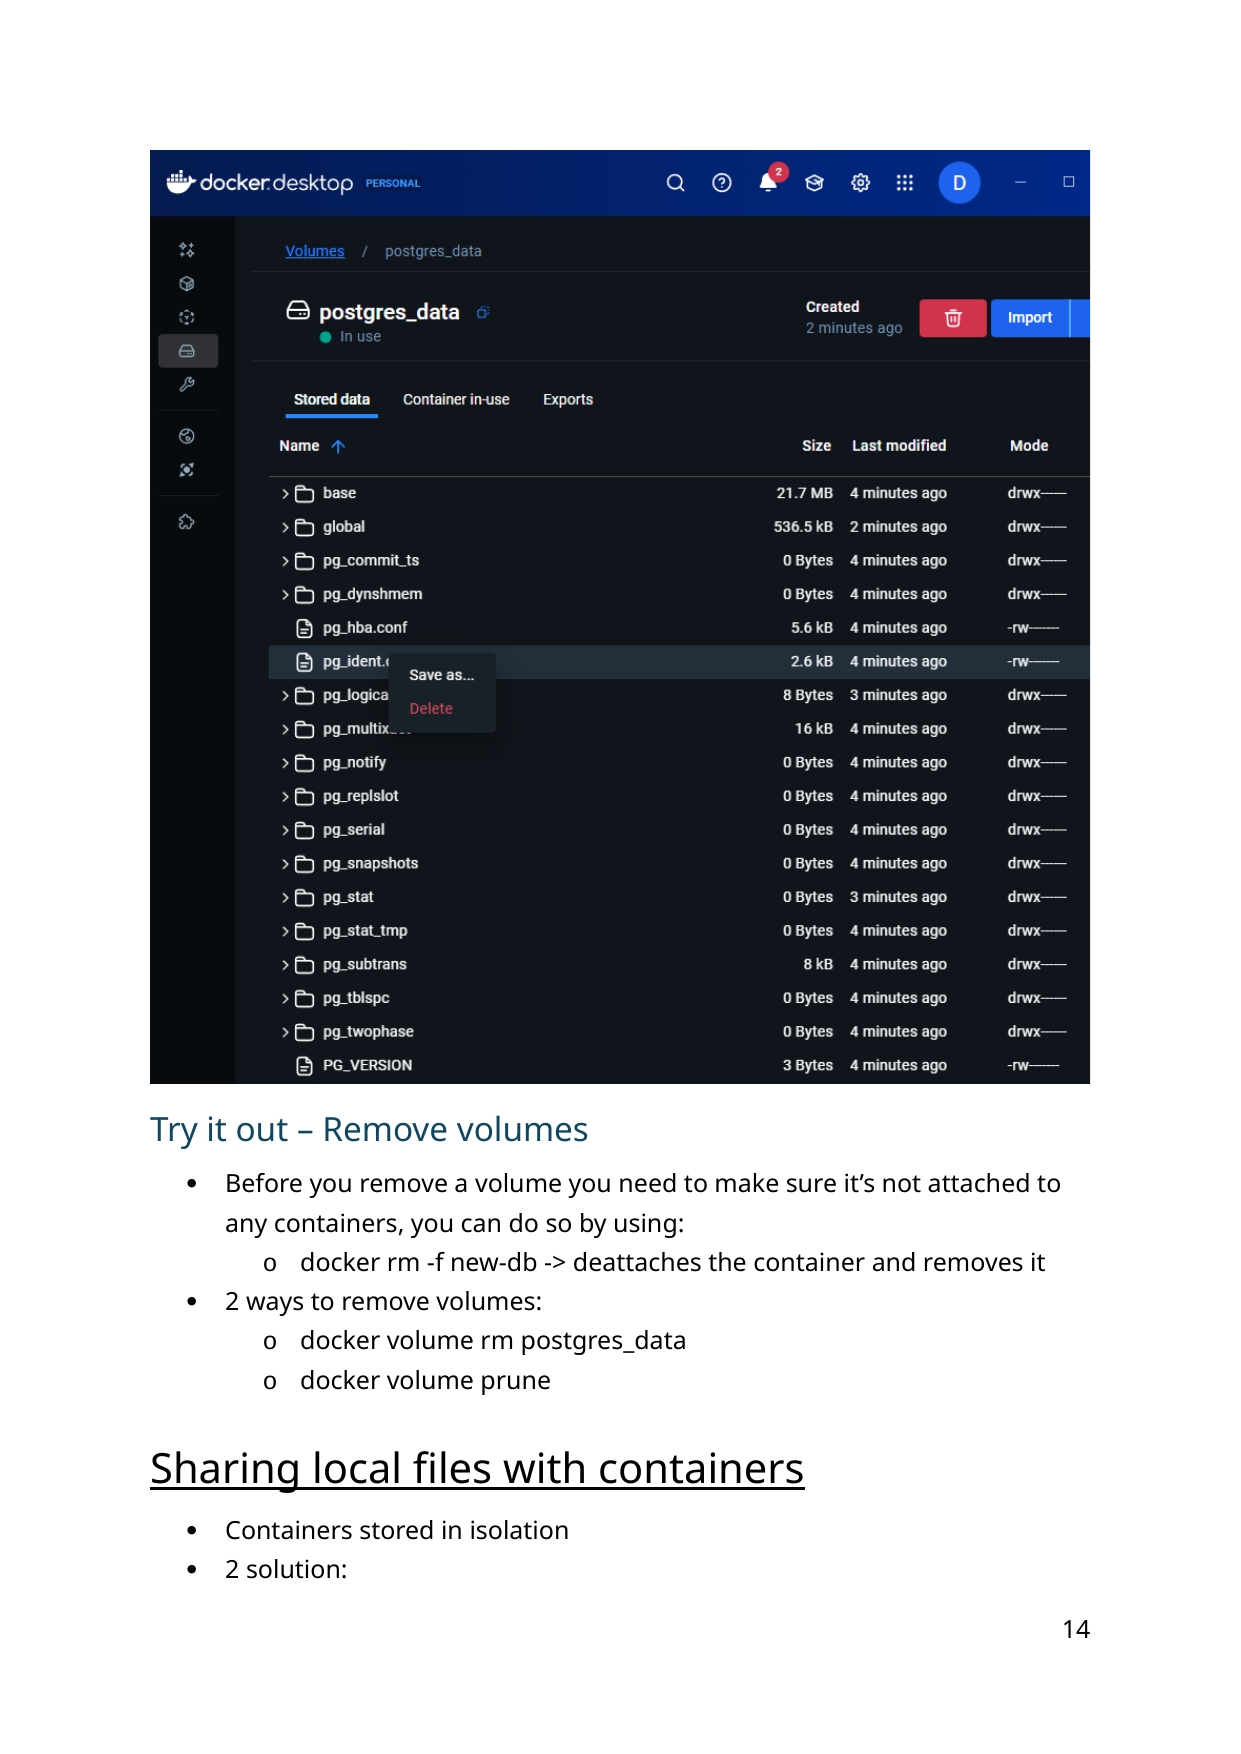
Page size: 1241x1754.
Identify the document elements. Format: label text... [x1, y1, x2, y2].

list docker volume rm postgres_data [262, 1323, 1090, 1357]
list docker rm -f new-db -> deattaches the container and removes it [262, 1244, 1090, 1279]
list 2 solution: [187, 1552, 1090, 1586]
picture [150, 150, 1091, 1084]
list Before you remove a volume you need to make sure it’s not attached to any containers, you can do so by using: [187, 1166, 1090, 1239]
list 2 ways to remove volumes: [187, 1284, 1090, 1318]
subtitle Sharing local files with containers [150, 1439, 1090, 1496]
list Containers stored in isolation [187, 1513, 1090, 1547]
subtitle Try it out – Remove volumes [150, 1106, 1090, 1151]
list docker volume prune [262, 1362, 1090, 1397]
